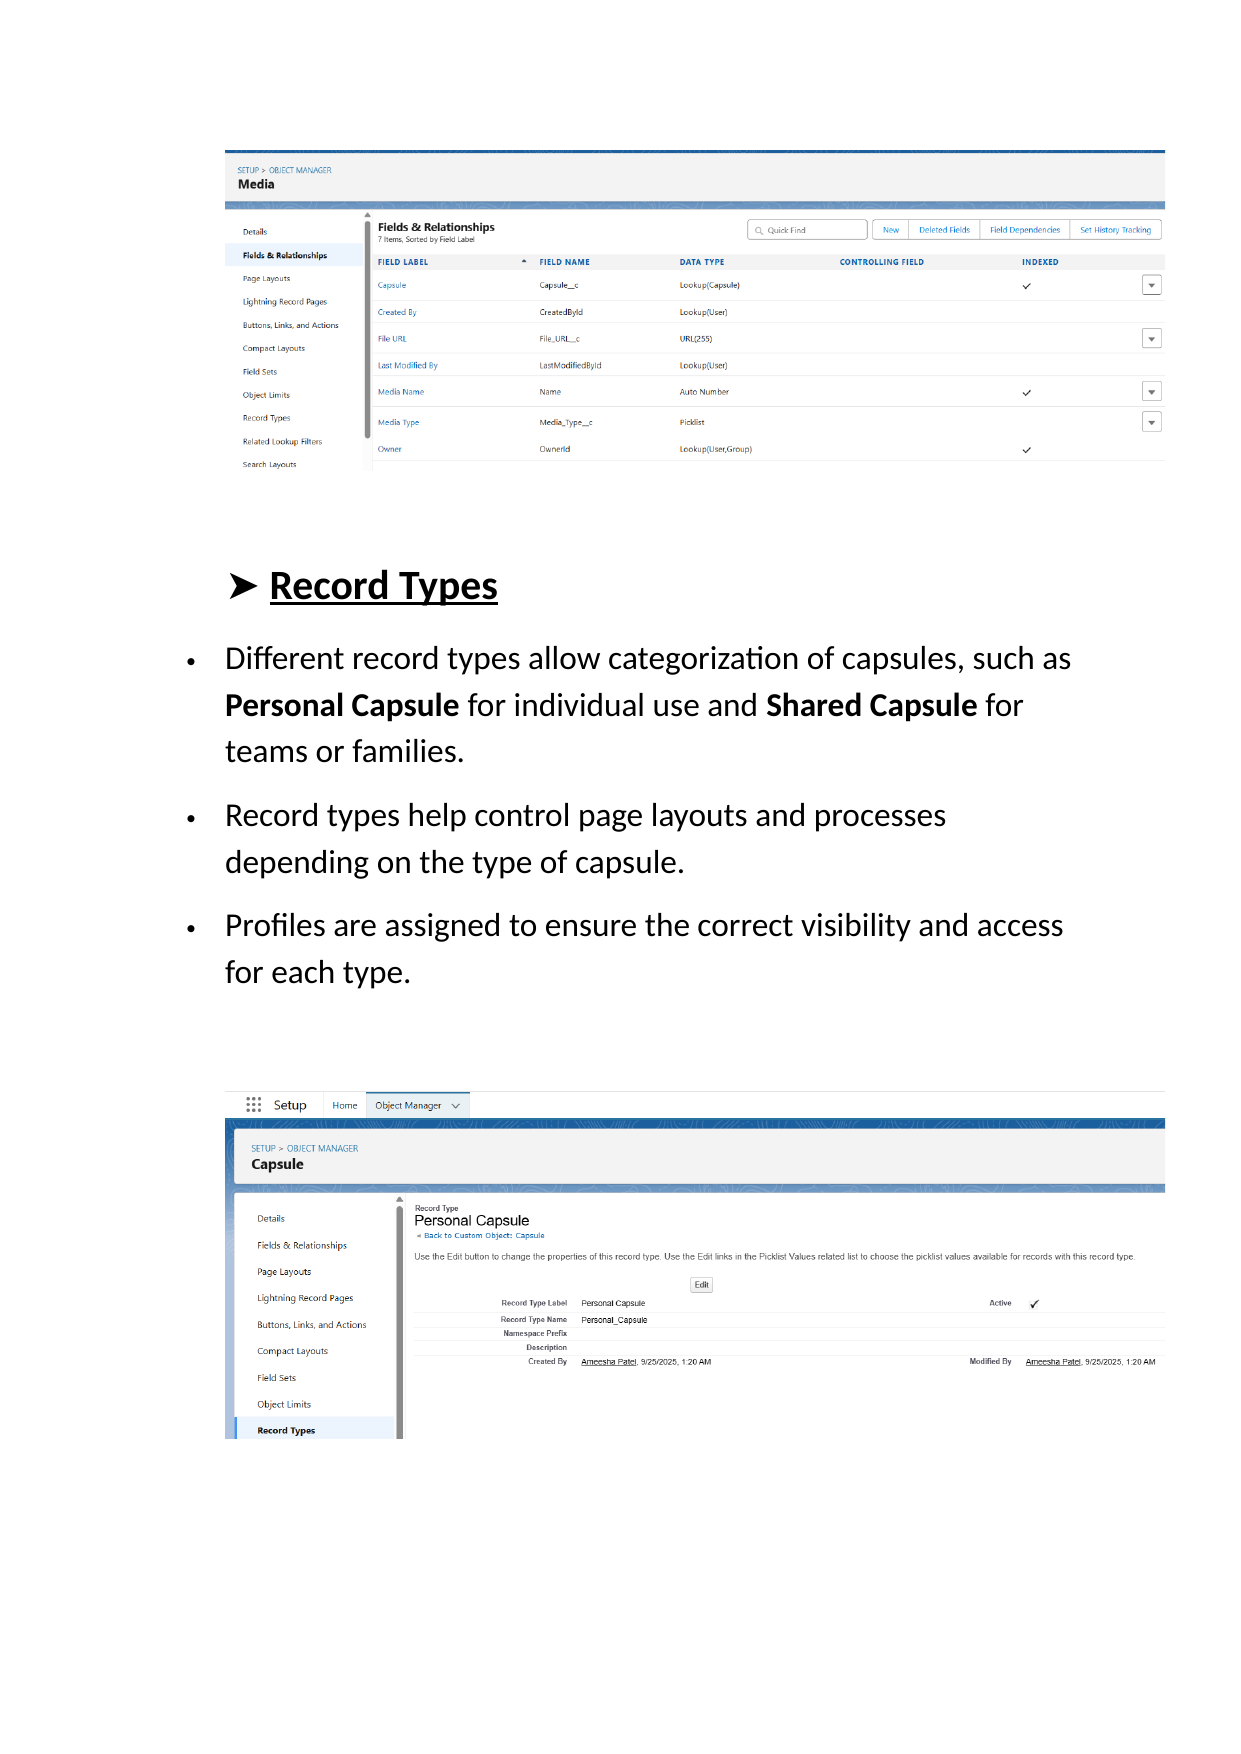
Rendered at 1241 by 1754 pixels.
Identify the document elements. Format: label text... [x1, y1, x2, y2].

text ➤ Record Types [225, 555, 1090, 612]
list Profiles are assigned to ensure the correct visibility and access for each type. [187, 904, 1090, 992]
list Record types help control page layouts and processes depending on the type of capsule. [187, 794, 1090, 881]
picture [225, 1090, 1166, 1439]
picture [225, 150, 1166, 471]
list Different record types allow categorization of capsules, such as Personal Capsule for individual use and Shared Capsule for teams or families. [187, 637, 1090, 771]
